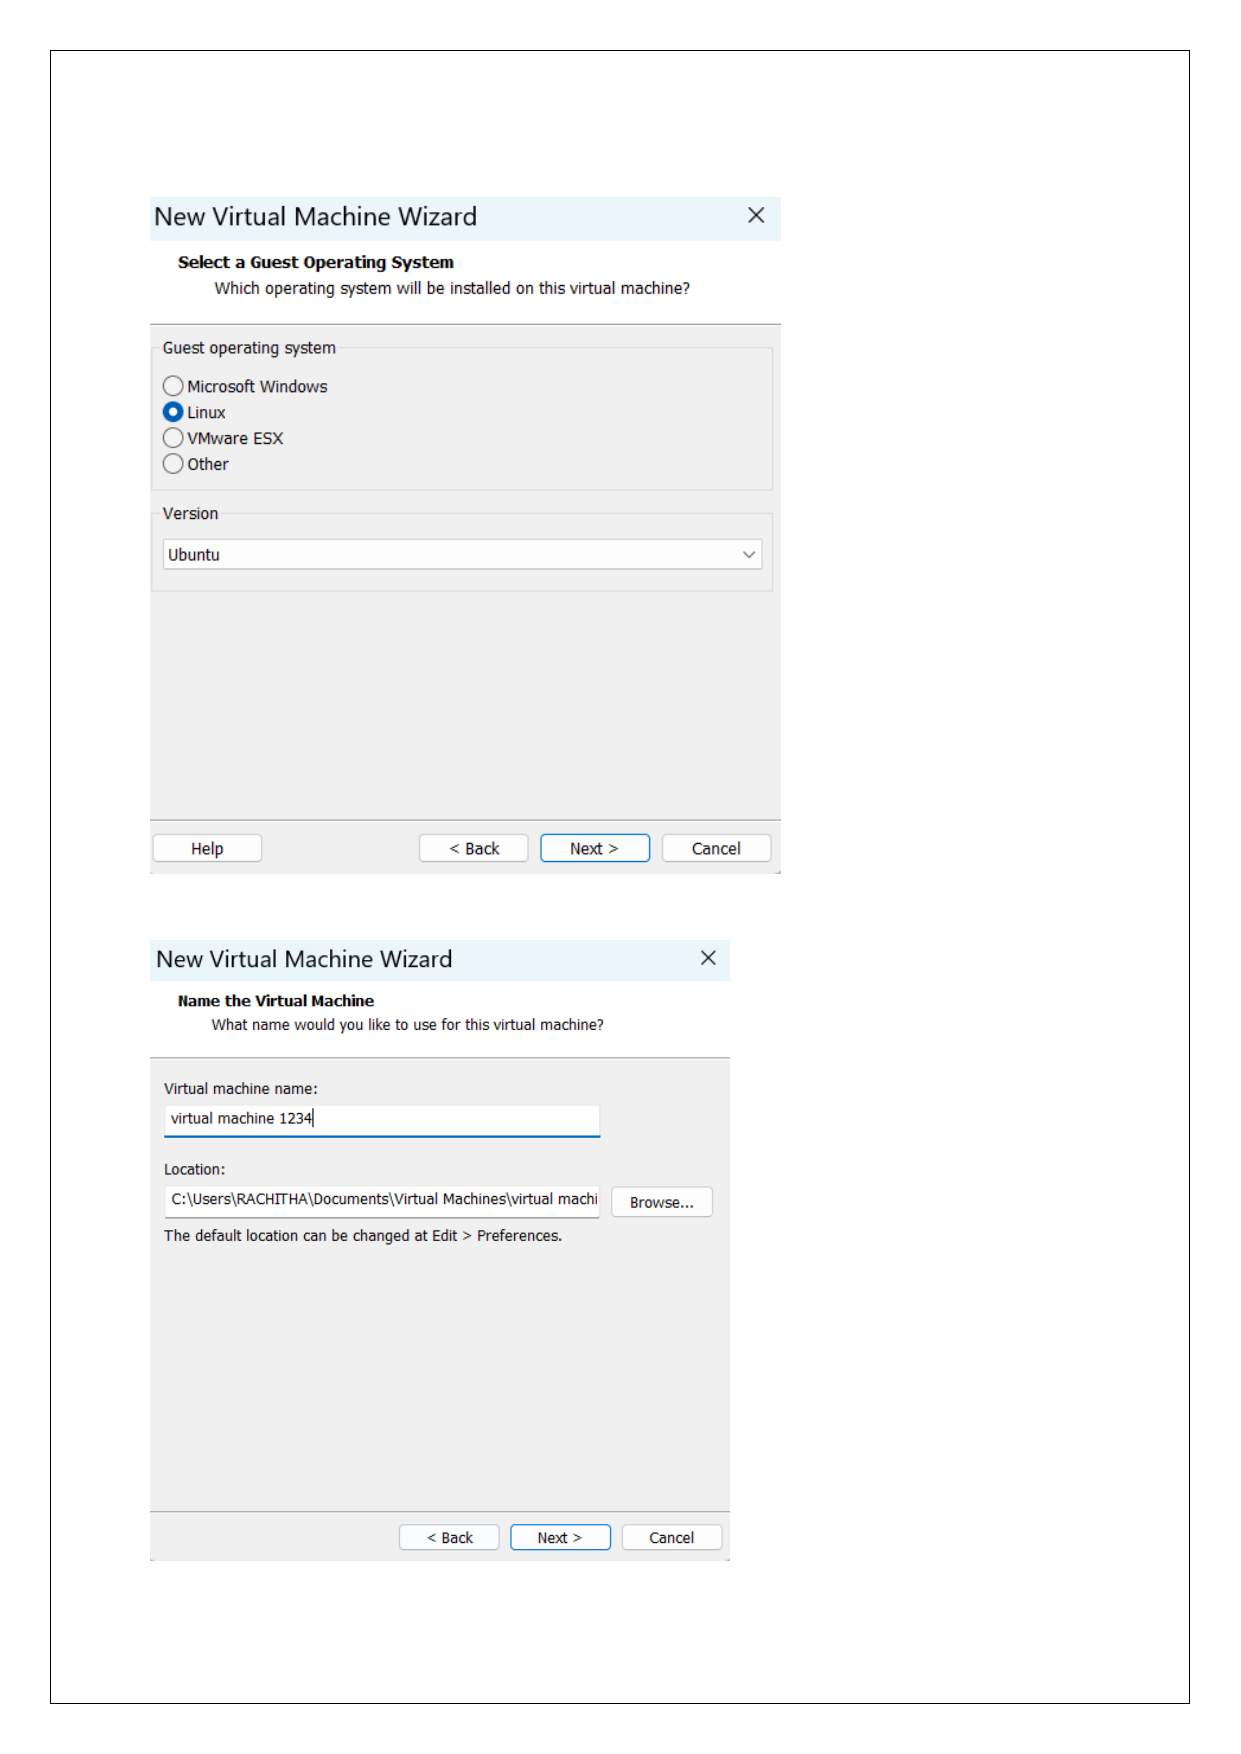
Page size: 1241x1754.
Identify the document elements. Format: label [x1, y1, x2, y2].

picture [150, 940, 731, 1561]
picture [150, 197, 781, 874]
